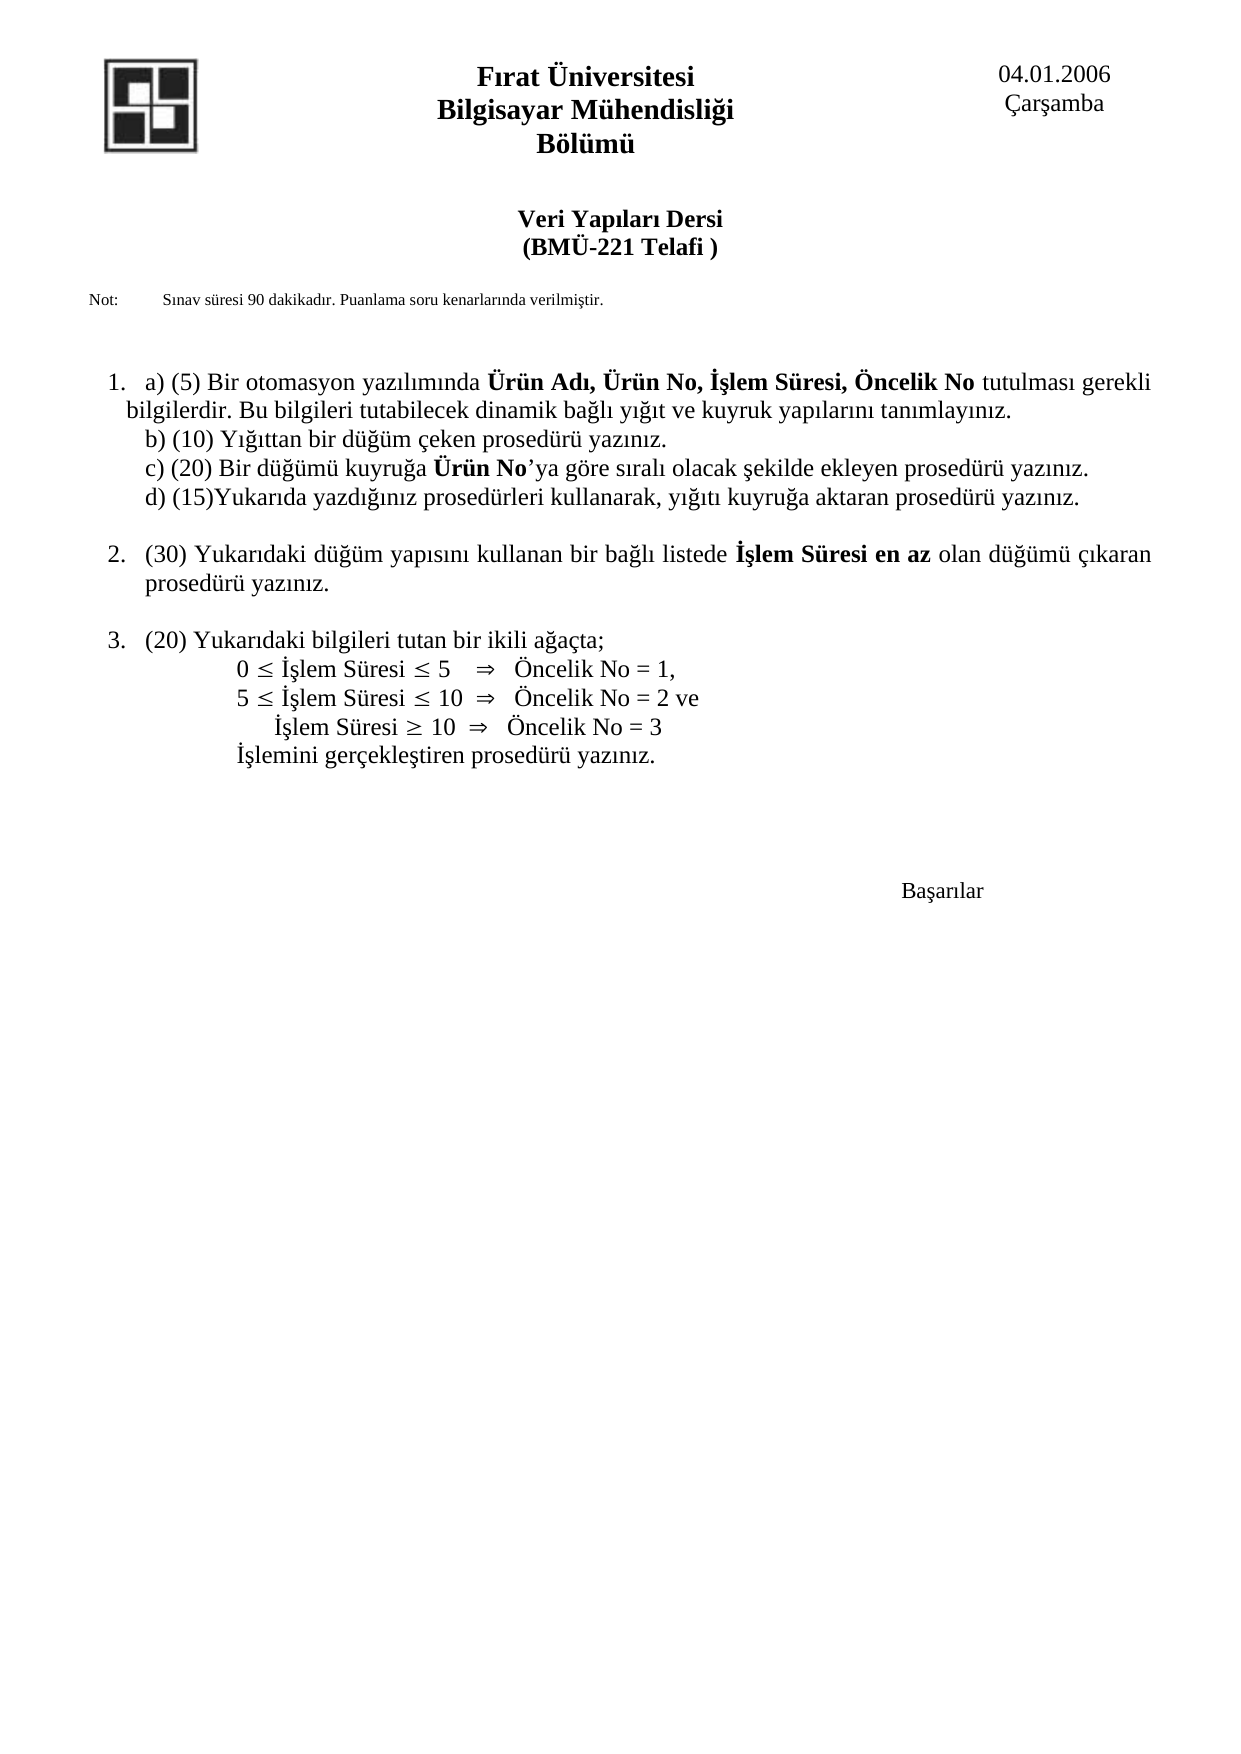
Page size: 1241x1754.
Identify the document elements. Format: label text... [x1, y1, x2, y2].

subtitle Veri Yapıları Dersi [89, 204, 1152, 232]
text İşlemini gerçekleştiren prosedürü yazınız. [236, 740, 1152, 769]
text b) (10) Yığıttan bir düğüm çeken prosedürü yazınız. [107, 424, 1152, 453]
list (30) Yukarıdaki düğüm yapısını kullanan bir bağlı listede İşlem Süresi en az olan düğümü çıkaran prosedürü yazınız. [107, 539, 1152, 597]
subtitle (BMÜ-221 Telafi ) [89, 232, 1152, 261]
list (20) Yukarıdaki bilgileri tutan bir ikili ağaçta; [107, 625, 1152, 654]
text d) (15)Yukarıda yazdığınız prosedürleri kullanarak, yığıtı kuyruğa aktaran prosedürü yazınız. [107, 482, 1152, 510]
picture [103, 58, 199, 154]
text 5 İşlem Süresi 10 Öncelik No = 2 ve [236, 683, 1152, 712]
text Not: Sınav süresi 90 dakikadır. Puanlama soru kenarlarında verilmiştir. [89, 290, 1152, 309]
text c) (20) Bir düğümü kuyruğa Ürün No’ya göre sıralı olacak şekilde ekleyen prosedürü yazınız. [107, 453, 1152, 482]
text İşlem Süresi 10 Öncelik No = 3 [236, 712, 1152, 740]
text Başarılar [827, 877, 1152, 903]
list a) (5) Bir otomasyon yazılımında Ürün Adı, Ürün No, İşlem Süresi, Öncelik No tutulması gerekli bilgilerdir. Bu bilgileri tutabilecek dinamik bağlı yığıt ve kuyruk yapılarını tanımlayınız. [107, 367, 1152, 424]
text 0 İşlem Süresi 5 Öncelik No = 1, [236, 654, 1152, 683]
